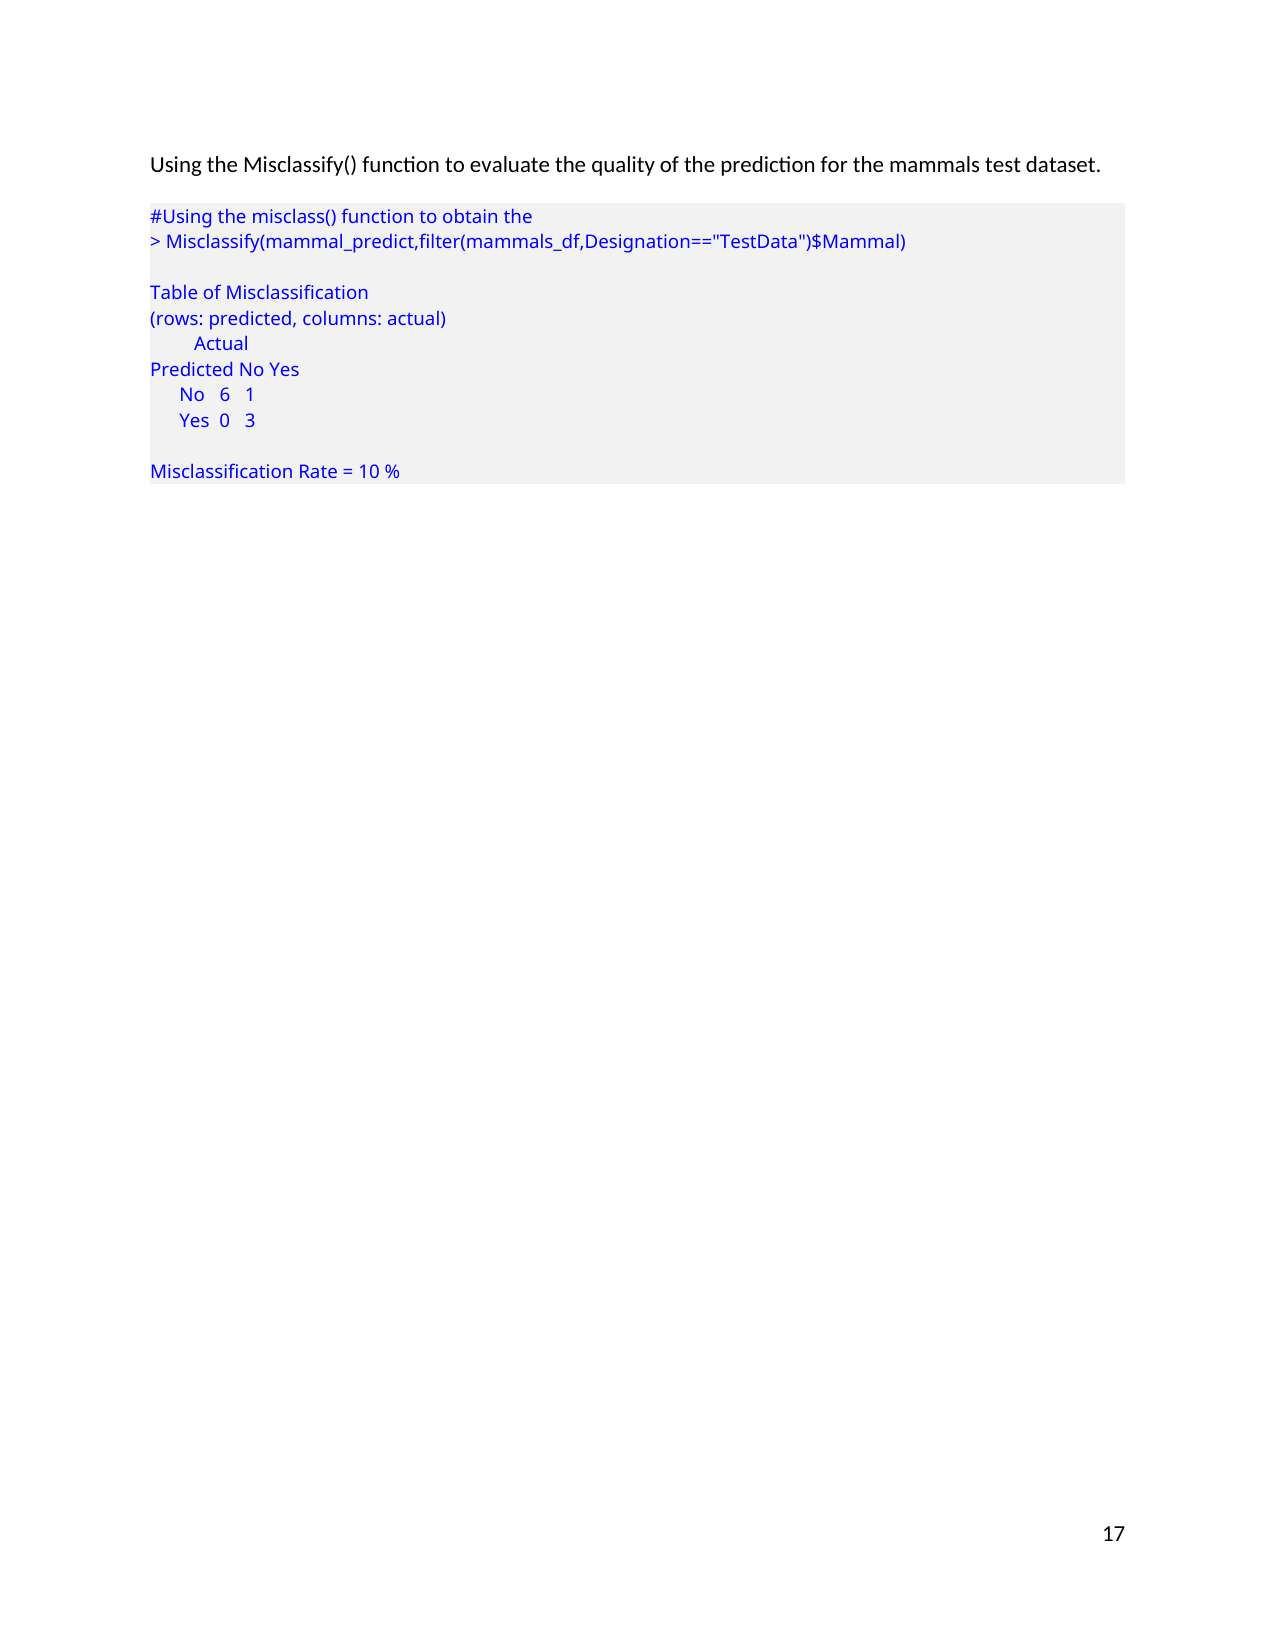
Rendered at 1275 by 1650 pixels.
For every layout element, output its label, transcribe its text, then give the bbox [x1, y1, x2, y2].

text No 6 1 [150, 382, 1125, 407]
text Misclassification Rate = 10 % [150, 458, 1125, 484]
text Table of Misclassification [150, 279, 1125, 305]
text > Misclassify(mammal_predict,filter(mammals_df,Designation=="TestData")$Mammal) [150, 228, 1125, 254]
text Predicted No Yes [150, 356, 1125, 382]
text (rows: predicted, columns: actual) [150, 305, 1125, 331]
text #Using the misclass() function to obtain the [150, 203, 1125, 228]
text Yes 0 3 [150, 407, 1125, 433]
text Using the Misclassify() function to evaluate the quality of the prediction for the mammals test dataset. [150, 150, 1125, 178]
text Actual [150, 331, 1125, 356]
